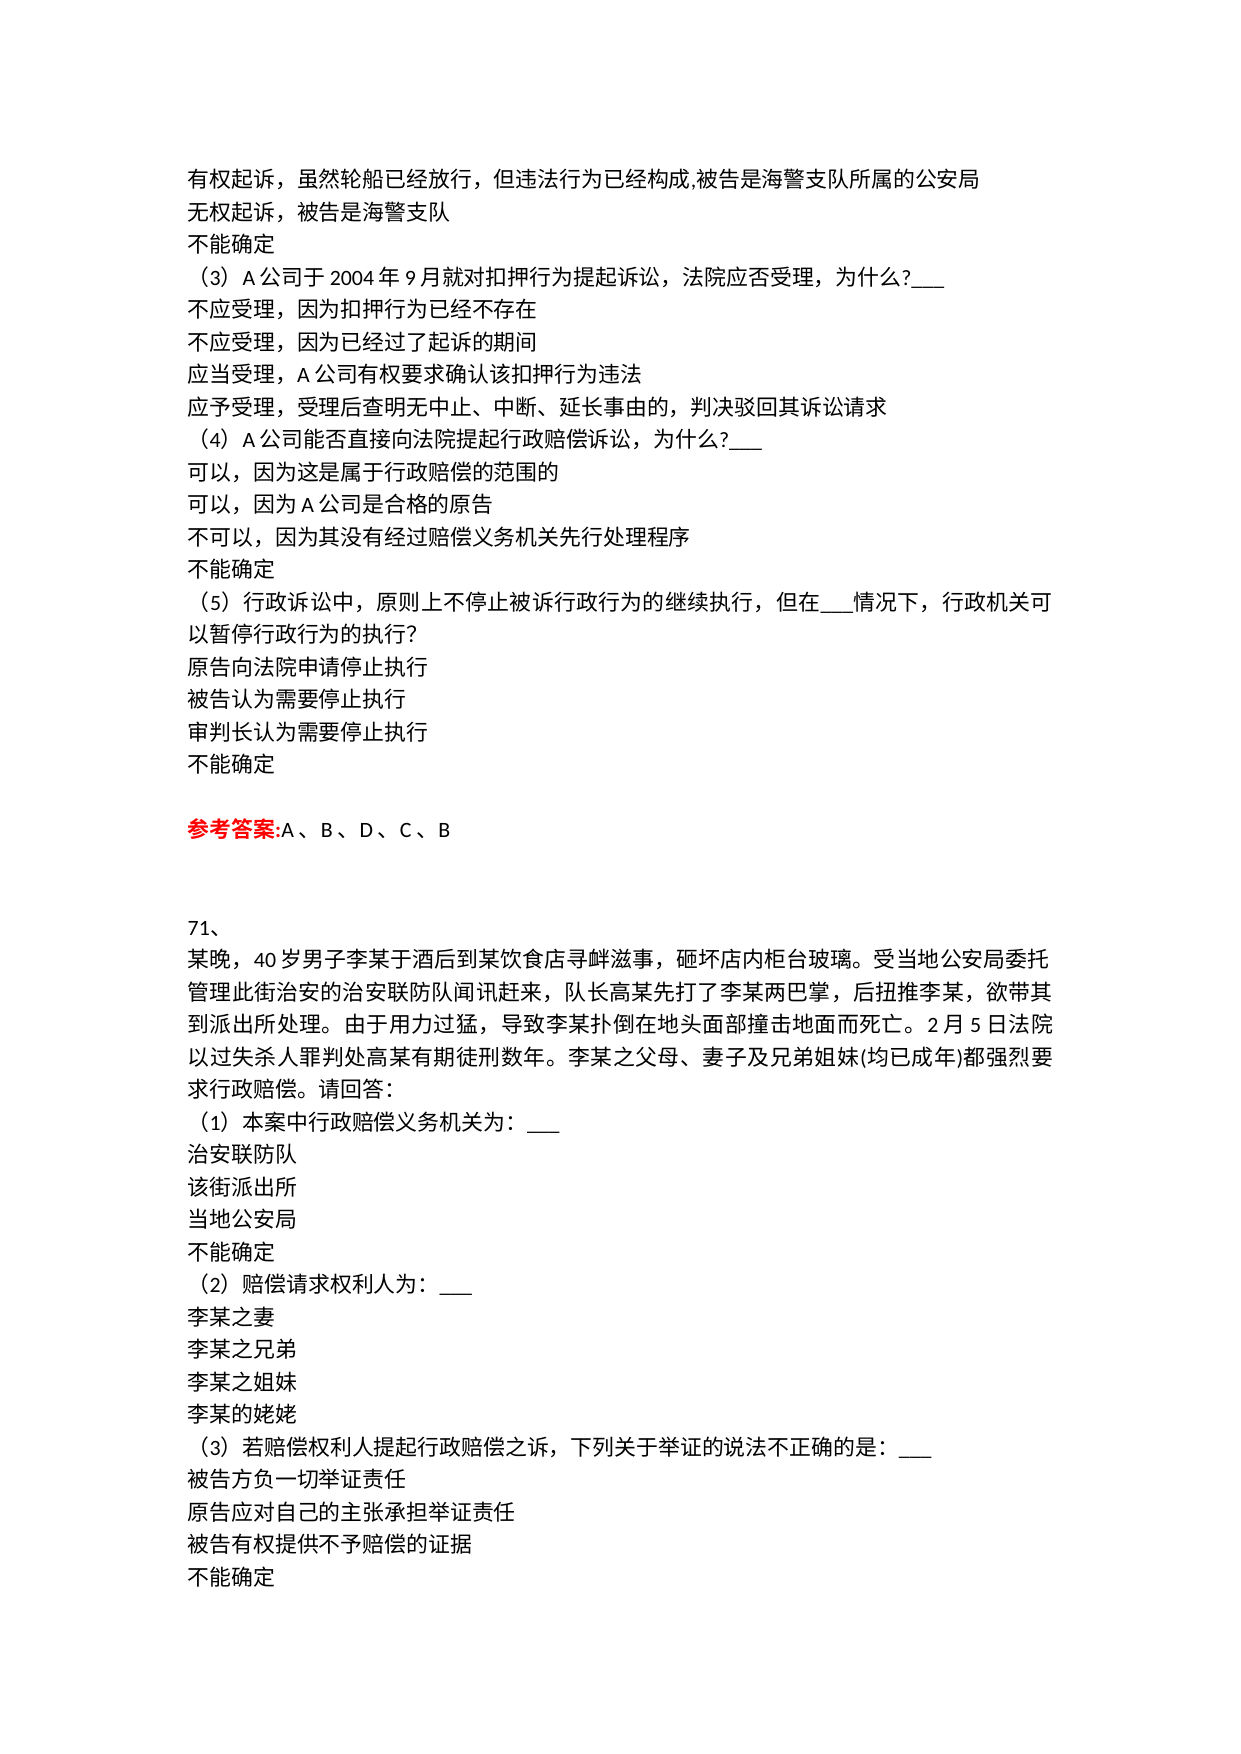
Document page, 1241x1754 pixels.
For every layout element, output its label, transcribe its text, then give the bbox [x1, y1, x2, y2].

text 不可以，因为其没有经过赔偿义务机关先行处理程序 [187, 519, 1053, 552]
text （3）若赔偿权利人提起行政赔偿之诉，下列关于举证的说法不正确的是：___ [187, 1429, 1053, 1462]
text 被告认为需要停止执行 [187, 682, 1053, 714]
text 李某之姐妹 [187, 1364, 1053, 1397]
text 不能确定 [187, 1559, 1053, 1592]
text 不能确定 [187, 552, 1053, 584]
text 原告应对自己的主张承担举证责任 [187, 1494, 1053, 1527]
text 审判长认为需要停止执行 [187, 714, 1053, 747]
text 不能确定 [187, 227, 1053, 259]
text 被告有权提供不予赔偿的证据 [187, 1527, 1053, 1559]
text 不应受理，因为已经过了起诉的期间 [187, 324, 1053, 357]
text 无权起诉，被告是海警支队 [187, 194, 1053, 227]
text （1）本案中行政赔偿义务机关为：___ [187, 1104, 1053, 1137]
text （4）A公司能否直接向法院提起行政赔偿诉讼，为什么?___ [187, 422, 1053, 454]
text 当地公安局 [187, 1202, 1053, 1234]
text 某晚，40岁男子李某于酒后到某饮食店寻衅滋事，砸坏店内柜台玻璃。受当地公安局委托管理此街治安的治安联防队闻讯赶来，队长高某先打了李某两巴掌，后扭推李某，欲带其到派出所处理。由于用力过猛，导致李某扑倒在地头面部撞击地面而死亡。2月5日法院以过失杀人罪判处高某有期徒刑数年。李某之父母、妻子及兄弟姐妹(均已成年)都强烈要求行政赔偿。请回答： [187, 942, 1053, 1104]
text 治安联防队 [187, 1137, 1053, 1169]
text （5）行政诉讼中，原则上不停止被诉行政行为的继续执行，但在___情况下，行政机关可以暂停行政行为的执行？ [187, 584, 1053, 649]
text 应予受理，受理后查明无中止、中断、延长事由的，判决驳回其诉讼请求 [187, 389, 1053, 422]
text 李某的姥姥 [187, 1397, 1053, 1429]
text 原告向法院申请停止执行 [187, 649, 1053, 682]
text 71、 [187, 909, 1053, 942]
text 李某之兄弟 [187, 1332, 1053, 1364]
text 应当受理，A公司有权要求确认该扣押行为违法 [187, 357, 1053, 389]
text 李某之妻 [187, 1299, 1053, 1332]
text 不能确定 [187, 1234, 1053, 1267]
text 参考答案:A 、B 、D 、C 、B [187, 812, 1053, 844]
text 可以，因为这是属于行政赔偿的范围的 [187, 454, 1053, 487]
text 该街派出所 [187, 1169, 1053, 1202]
text 有权起诉，虽然轮船已经放行，但违法行为已经构成,被告是海警支队所属的公安局 [187, 162, 1053, 194]
text 可以，因为A公司是合格的原告 [187, 487, 1053, 519]
text 不能确定 [187, 747, 1053, 779]
text 被告方负一切举证责任 [187, 1462, 1053, 1494]
text 不应受理，因为扣押行为已经不存在 [187, 292, 1053, 324]
text （2）赔偿请求权利人为：___ [187, 1267, 1053, 1299]
text （3）A公司于2004年9月就对扣押行为提起诉讼，法院应否受理，为什么?___ [187, 259, 1053, 292]
